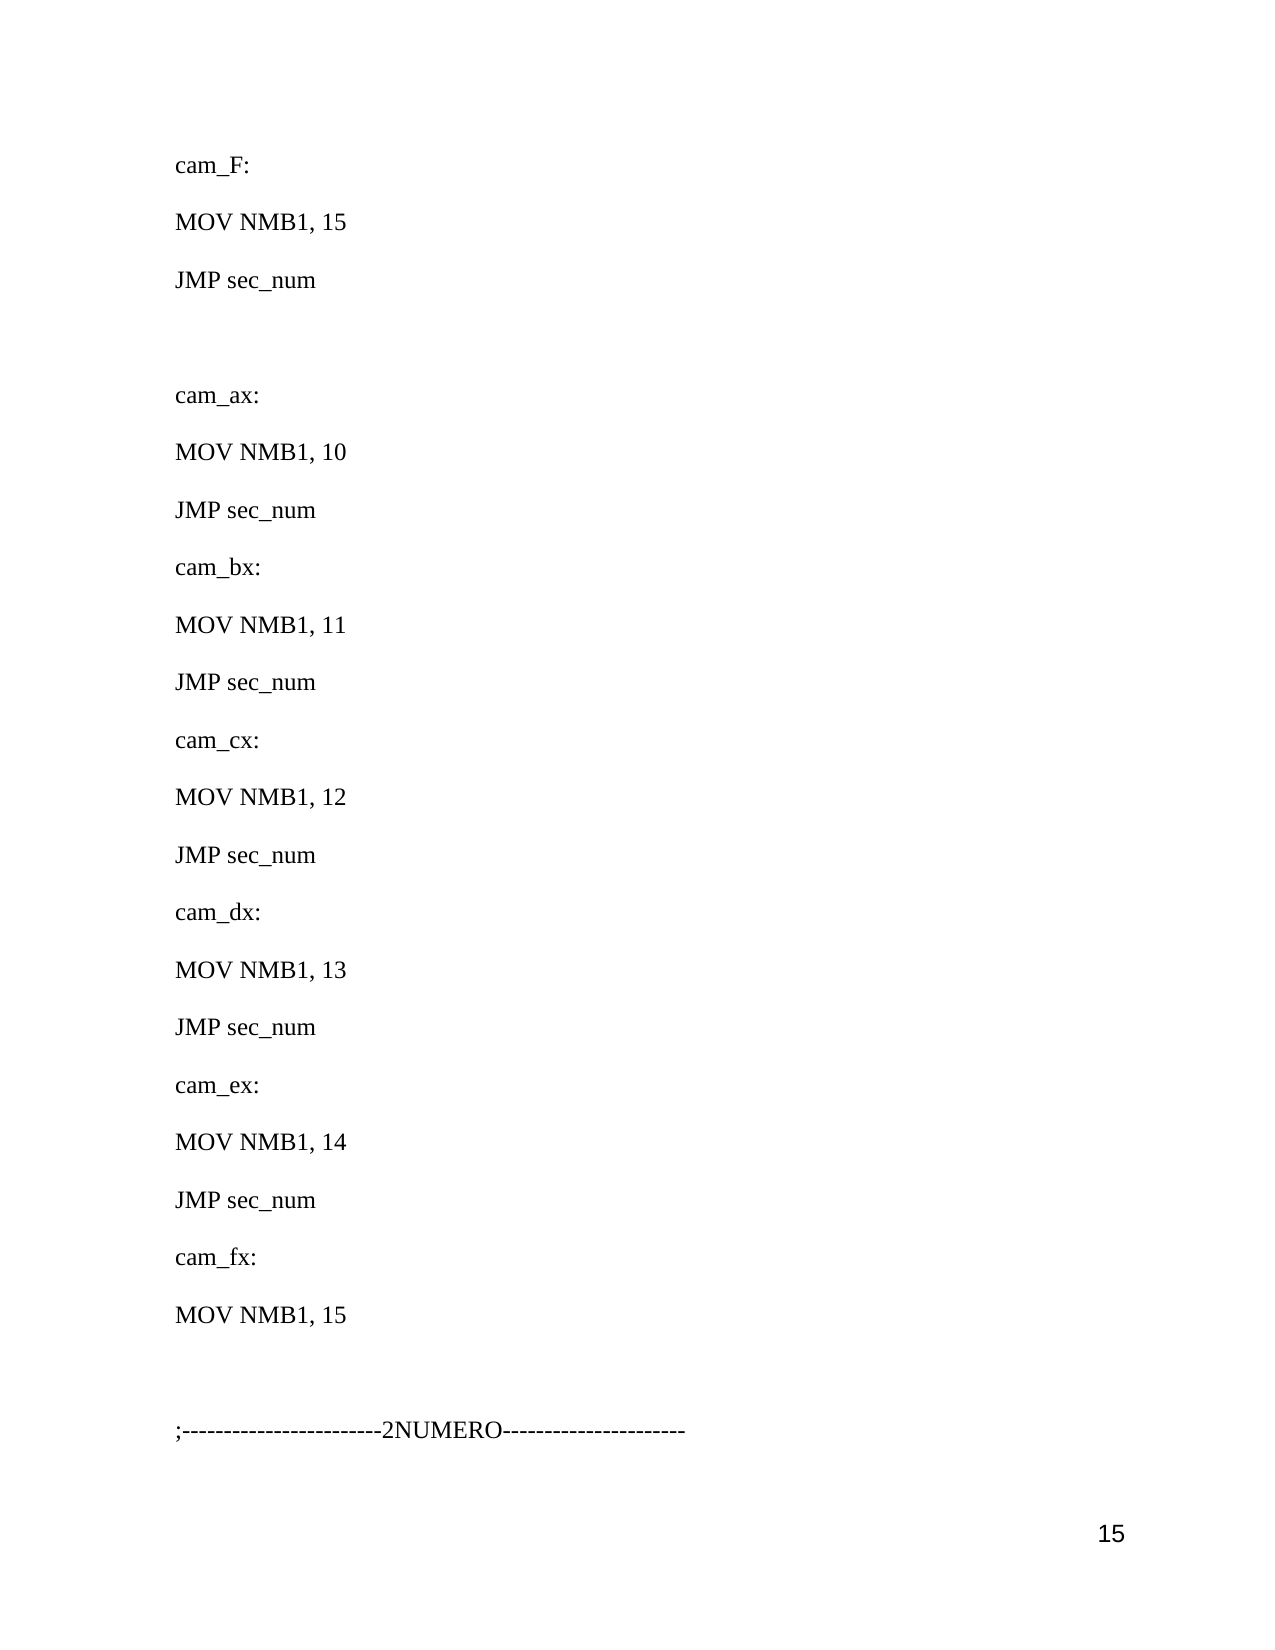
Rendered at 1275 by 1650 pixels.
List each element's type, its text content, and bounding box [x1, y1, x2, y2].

text ;------------------------2NUMERO---------------------- [150, 1415, 1125, 1444]
text JMP sec_num [150, 667, 1125, 696]
text MOV NMB1, 14 [150, 1127, 1125, 1156]
text MOV NMB1, 10 [150, 437, 1125, 466]
text cam_ex: [150, 1070, 1125, 1099]
text cam_bx: [150, 552, 1125, 581]
text JMP sec_num [150, 265, 1125, 294]
text cam_ax: [150, 380, 1125, 409]
text cam_cx: [150, 725, 1125, 754]
text MOV NMB1, 15 [150, 1300, 1125, 1329]
text JMP sec_num [150, 495, 1125, 524]
text cam_fx: [150, 1242, 1125, 1271]
text cam_dx: [150, 897, 1125, 926]
text MOV NMB1, 13 [150, 955, 1125, 984]
text JMP sec_num [150, 1012, 1125, 1041]
text JMP sec_num [150, 840, 1125, 869]
text MOV NMB1, 15 [150, 207, 1125, 236]
text MOV NMB1, 12 [150, 782, 1125, 811]
text JMP sec_num [150, 1185, 1125, 1214]
text MOV NMB1, 11 [150, 610, 1125, 639]
text cam_F: [150, 150, 1125, 179]
